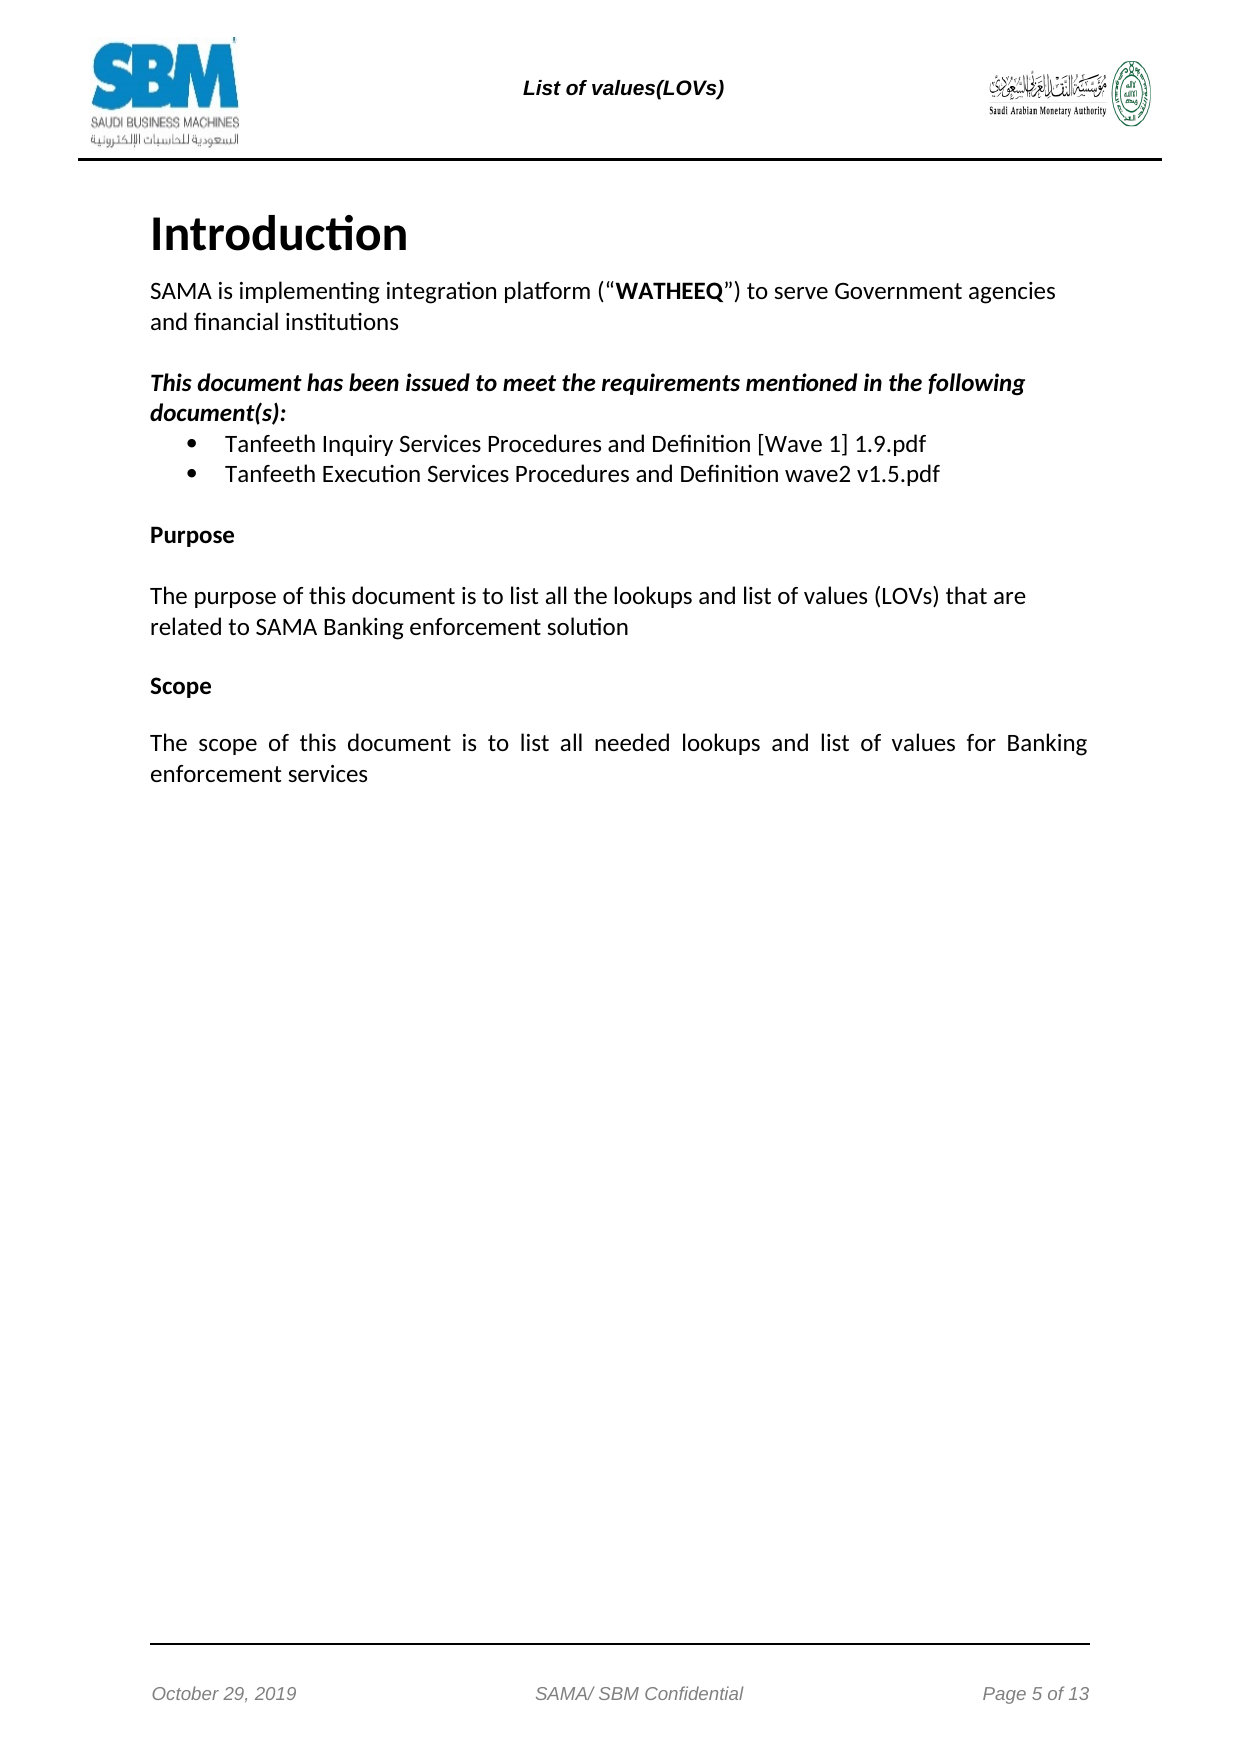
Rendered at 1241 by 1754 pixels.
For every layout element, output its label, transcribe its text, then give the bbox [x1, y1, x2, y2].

subtitle Scope [150, 671, 1090, 701]
text The purpose of this document is to list all the lookups and list of values (LOVs) that are related to SAMA Banking enforcement solution [150, 581, 1090, 642]
text SAMA is implementing integration platform (“WATHEEQ”) to serve Government agencies and financial institutions [150, 275, 1090, 336]
subtitle Introduction [150, 202, 1090, 263]
text This document has been issued to meet the requirements mentioned in the following document(s): [150, 367, 1090, 428]
subtitle Purpose [150, 519, 1090, 550]
picture [89, 37, 240, 150]
picture [988, 56, 1151, 132]
list Tanfeeth Execution Services Procedures and Definition wave2 v1.5.pdf [187, 458, 1090, 489]
text The scope of this document is to list all needed lookups and list of values for Banking enforcement services [150, 728, 1090, 789]
list Tanfeeth Inquiry Services Procedures and Definition [Wave 1] 1.9.pdf [187, 428, 1090, 458]
